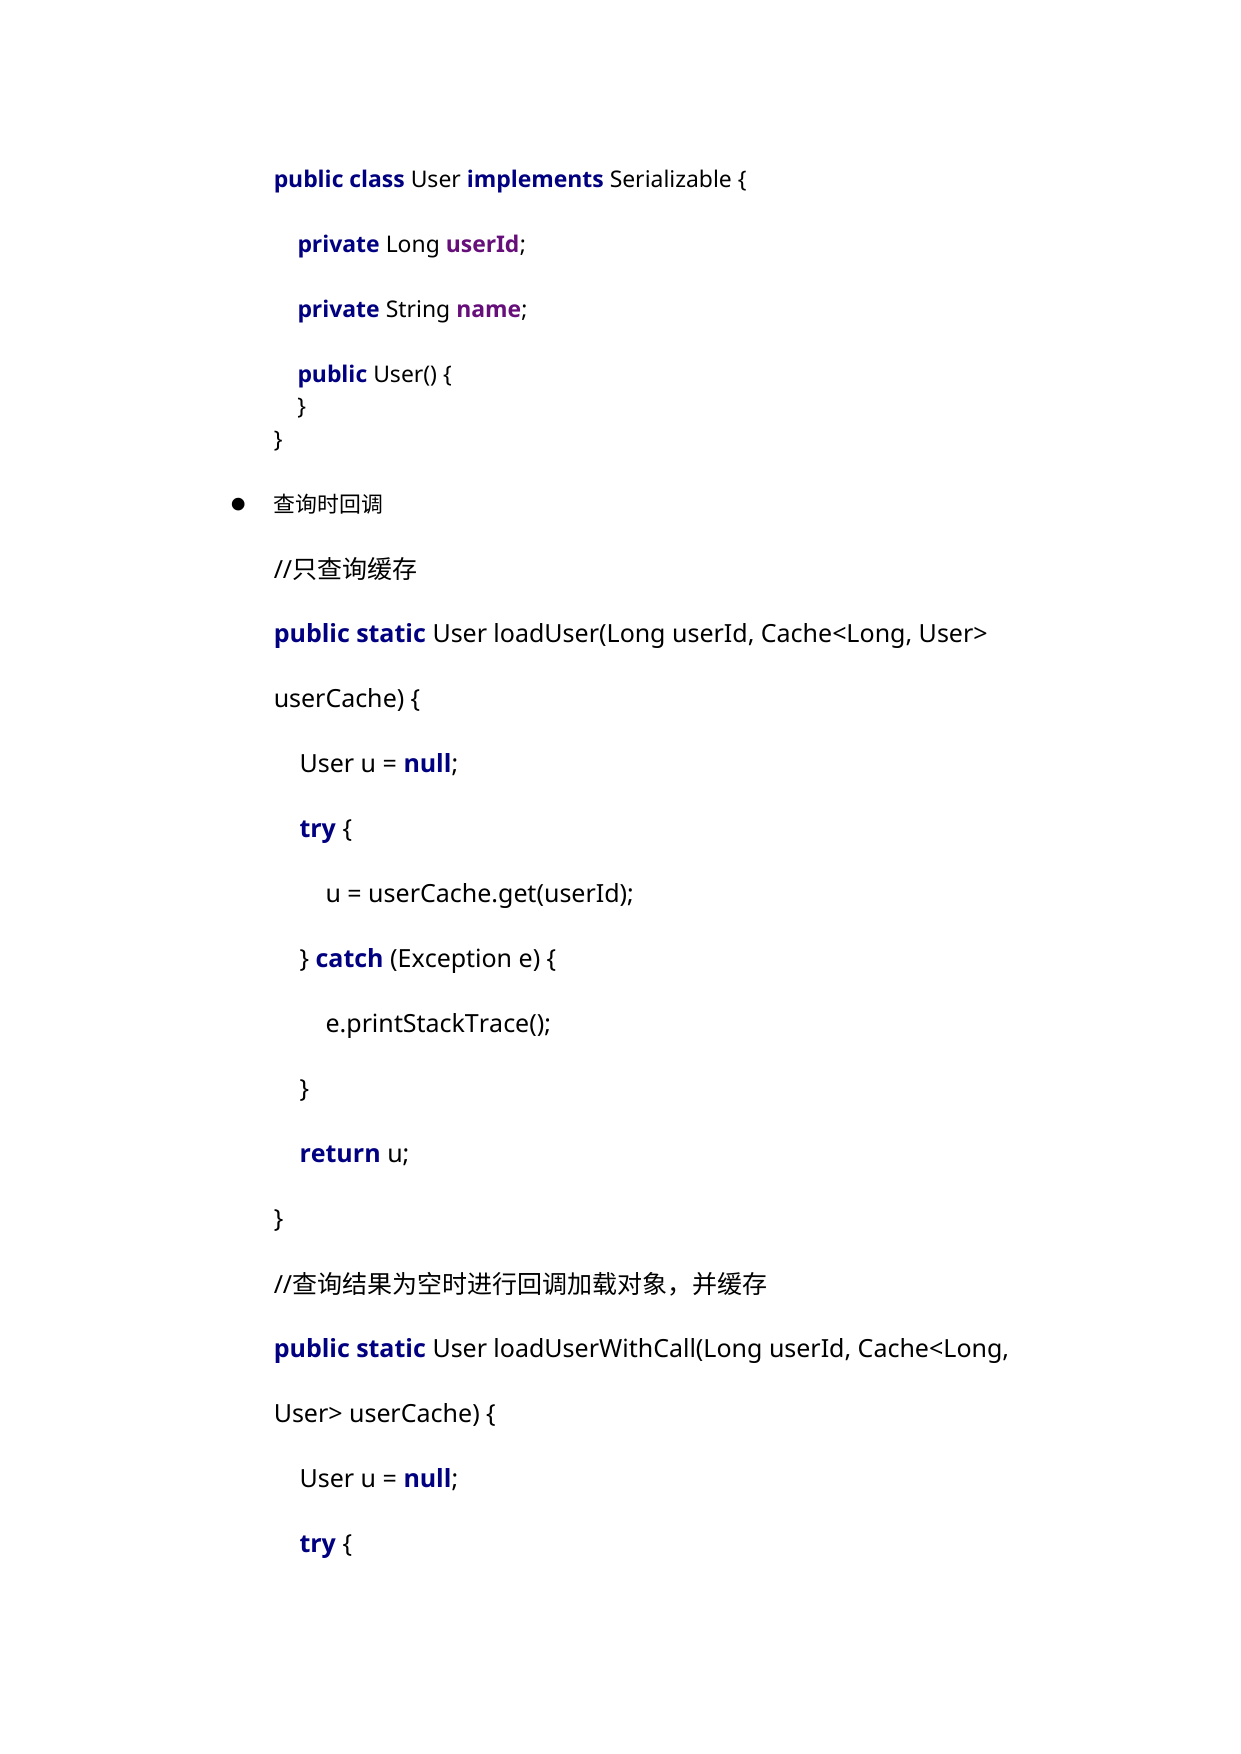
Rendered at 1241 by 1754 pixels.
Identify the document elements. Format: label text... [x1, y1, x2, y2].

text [273, 600, 1053, 1575]
text //只查询缓存 [273, 535, 1053, 600]
text public class User implements Serializable { private Long userId; private String name; public User() { } } [273, 162, 1053, 454]
list 查询时回调 [230, 487, 1053, 519]
